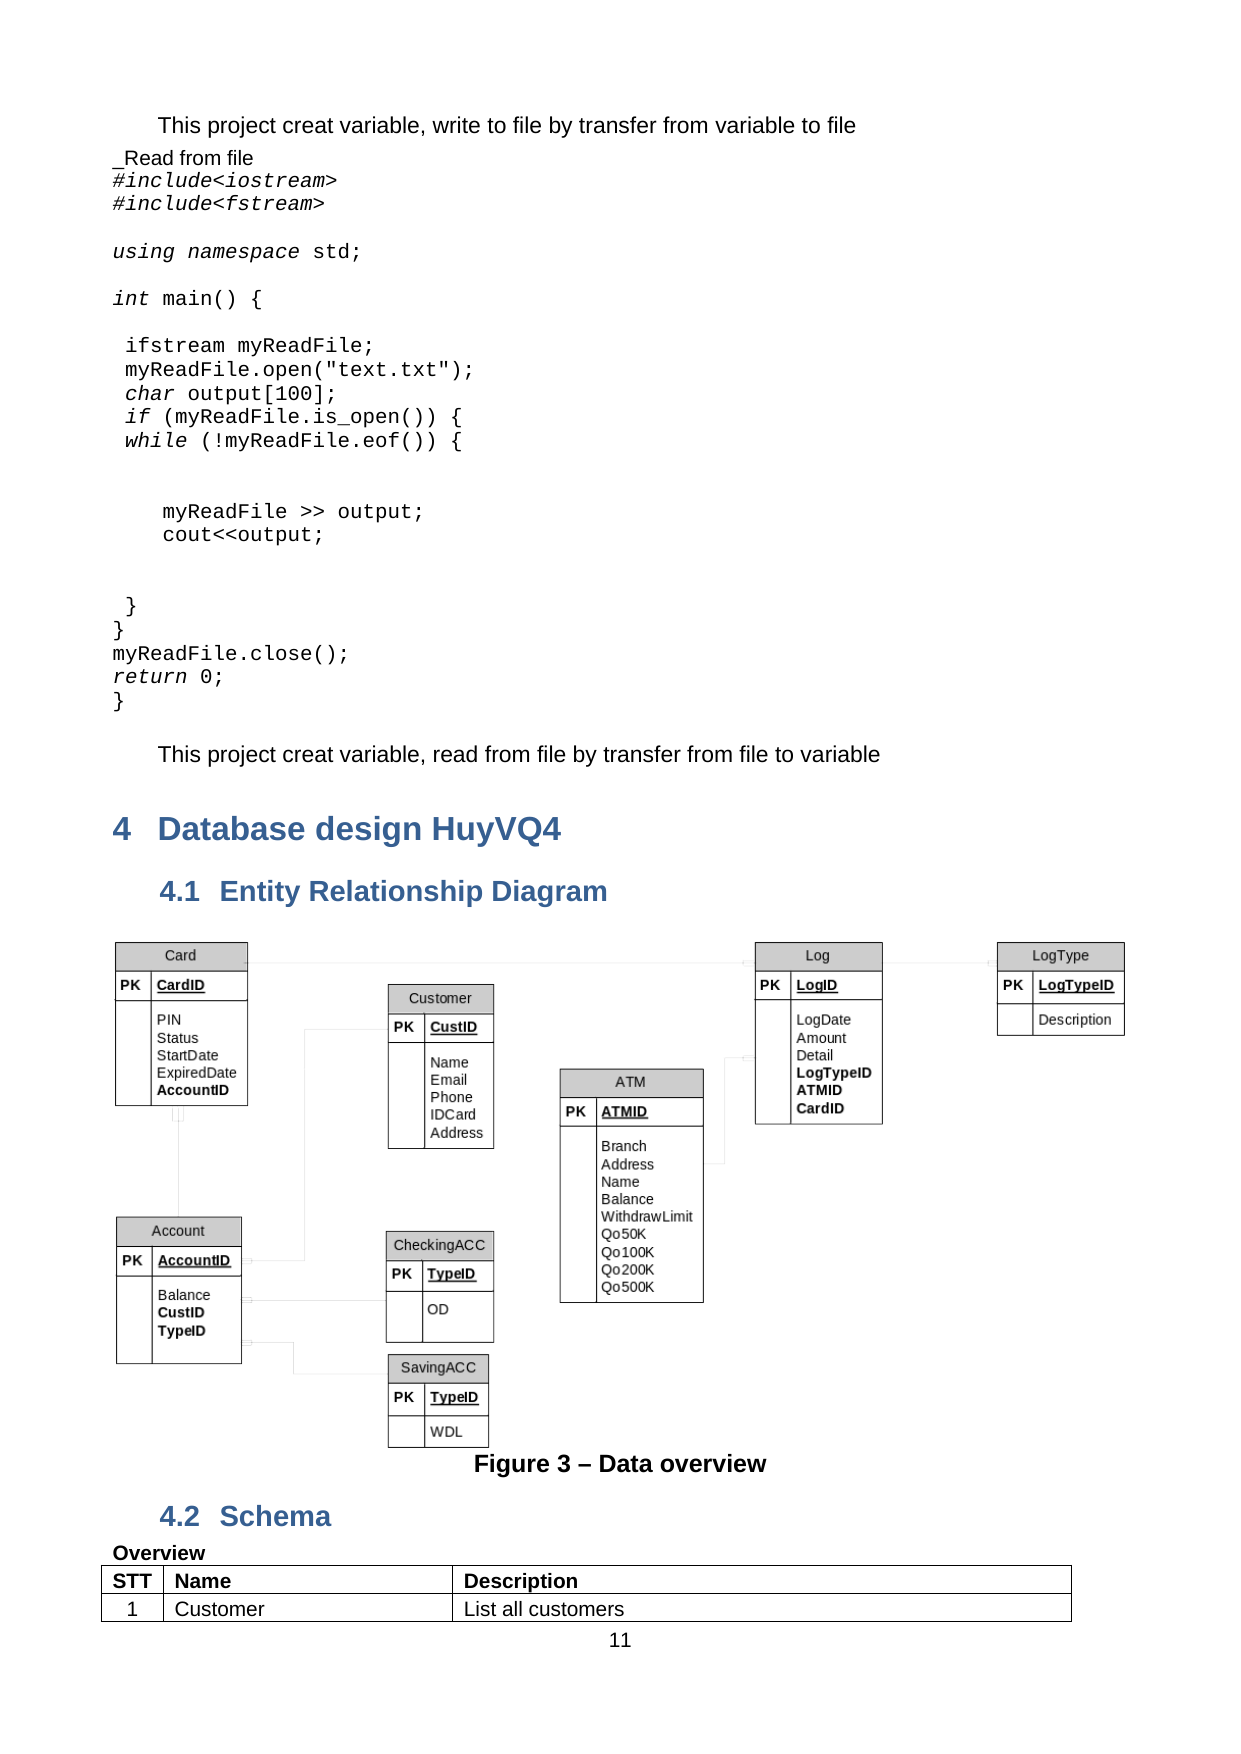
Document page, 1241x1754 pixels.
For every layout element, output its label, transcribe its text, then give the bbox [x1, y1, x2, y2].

text Overview [112, 1537, 1128, 1564]
subtitle This project creat variable, write to file by transfer from variable to file [157, 112, 1128, 139]
table_cell Customer [164, 1594, 452, 1621]
subtitle Database design HuyVQ4 [112, 809, 1128, 848]
table_header Description [453, 1566, 1071, 1593]
text } [112, 690, 1128, 714]
text Figure 3 – Data overview [112, 1449, 1128, 1478]
text } [112, 595, 1128, 619]
text while (!myReadFile.eof()) { [112, 430, 1128, 453]
text if (myReadFile.is_open()) { [112, 406, 1128, 430]
text cout<<output; [112, 524, 1128, 548]
subtitle This project creat variable, read from file by transfer from file to variable [157, 741, 1128, 767]
table_cell List all customers [453, 1594, 1071, 1621]
text myReadFile.open("text.txt"); [112, 359, 1128, 383]
text return 0; [112, 666, 1128, 690]
text _Read from file [112, 143, 1128, 170]
text #include<iostream> [112, 170, 1128, 193]
table_cell 1 [102, 1594, 163, 1621]
text myReadFile >> output; [112, 501, 1128, 524]
text #include<fstream> [112, 193, 1128, 217]
table_header STT [102, 1566, 163, 1593]
text char output[100]; [112, 383, 1128, 406]
subtitle Schema [159, 1499, 1128, 1532]
table_header Name [164, 1566, 452, 1593]
text int main() { [112, 288, 1128, 312]
text myReadFile.close(); [112, 643, 1128, 666]
subtitle Entity Relationship Diagram [159, 874, 1128, 908]
text } [112, 619, 1128, 643]
text using namespace std; [112, 241, 1128, 264]
text ifstream myReadFile; [112, 335, 1128, 359]
